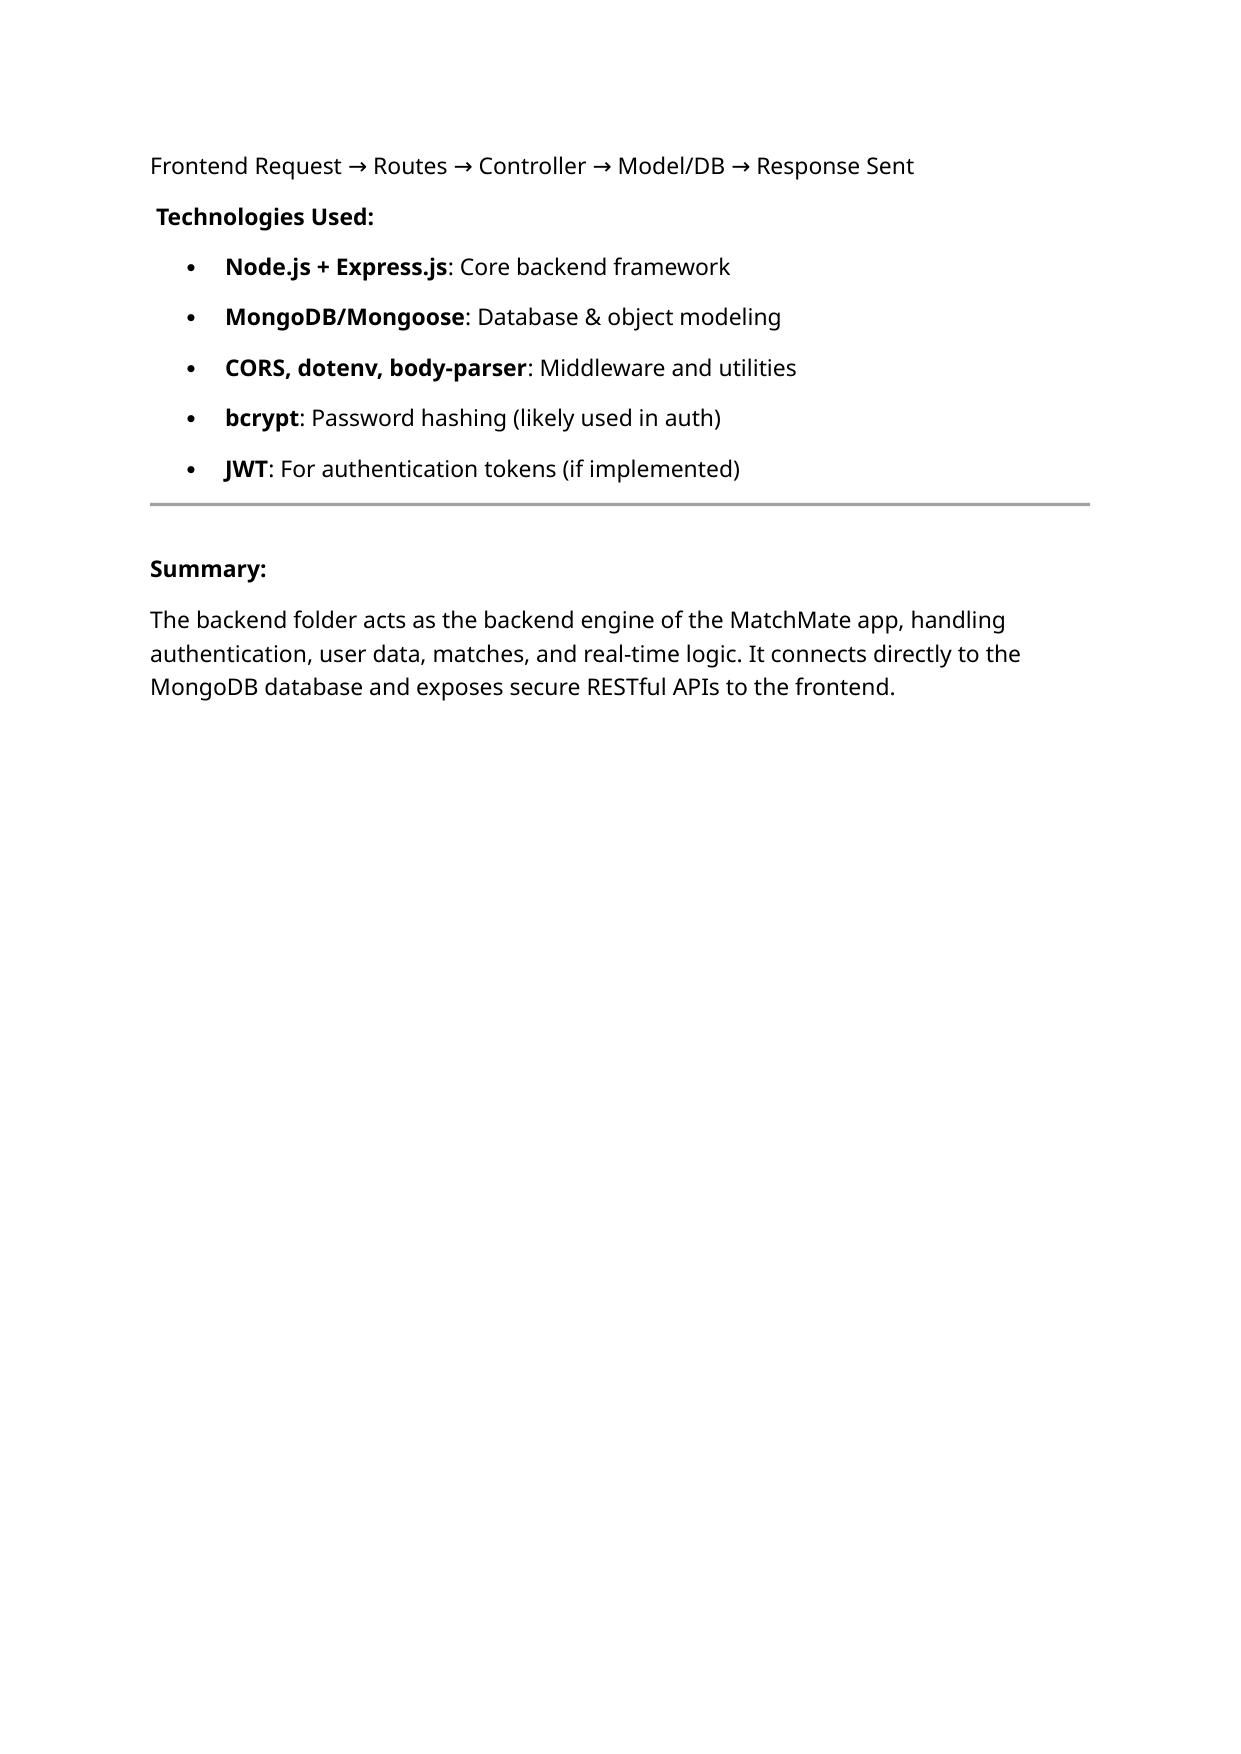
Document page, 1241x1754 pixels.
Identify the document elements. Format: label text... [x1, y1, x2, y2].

list Node.js + Express.js: Core backend framework [187, 251, 1090, 282]
list CORS, dotenv, body-parser: Middleware and utilities [187, 352, 1090, 383]
text Technologies Used: [150, 200, 1090, 232]
text The backend folder acts as the backend engine of the MatchMate app, handling authentication, user data, matches, and real-time logic. It connects directly to the MongoDB database and exposes secure RESTful APIs to the frontend. [150, 604, 1090, 702]
text Summary: [150, 553, 1090, 584]
list JWT: For authentication tokens (if implemented) [187, 452, 1090, 484]
text Frontend Request → Routes → Controller → Model/DB → Response Sent [150, 150, 1090, 181]
list MongoDB/Mongoose: Database & object modeling [187, 301, 1090, 332]
list bcrypt: Password hashing (likely used in auth) [187, 402, 1090, 433]
